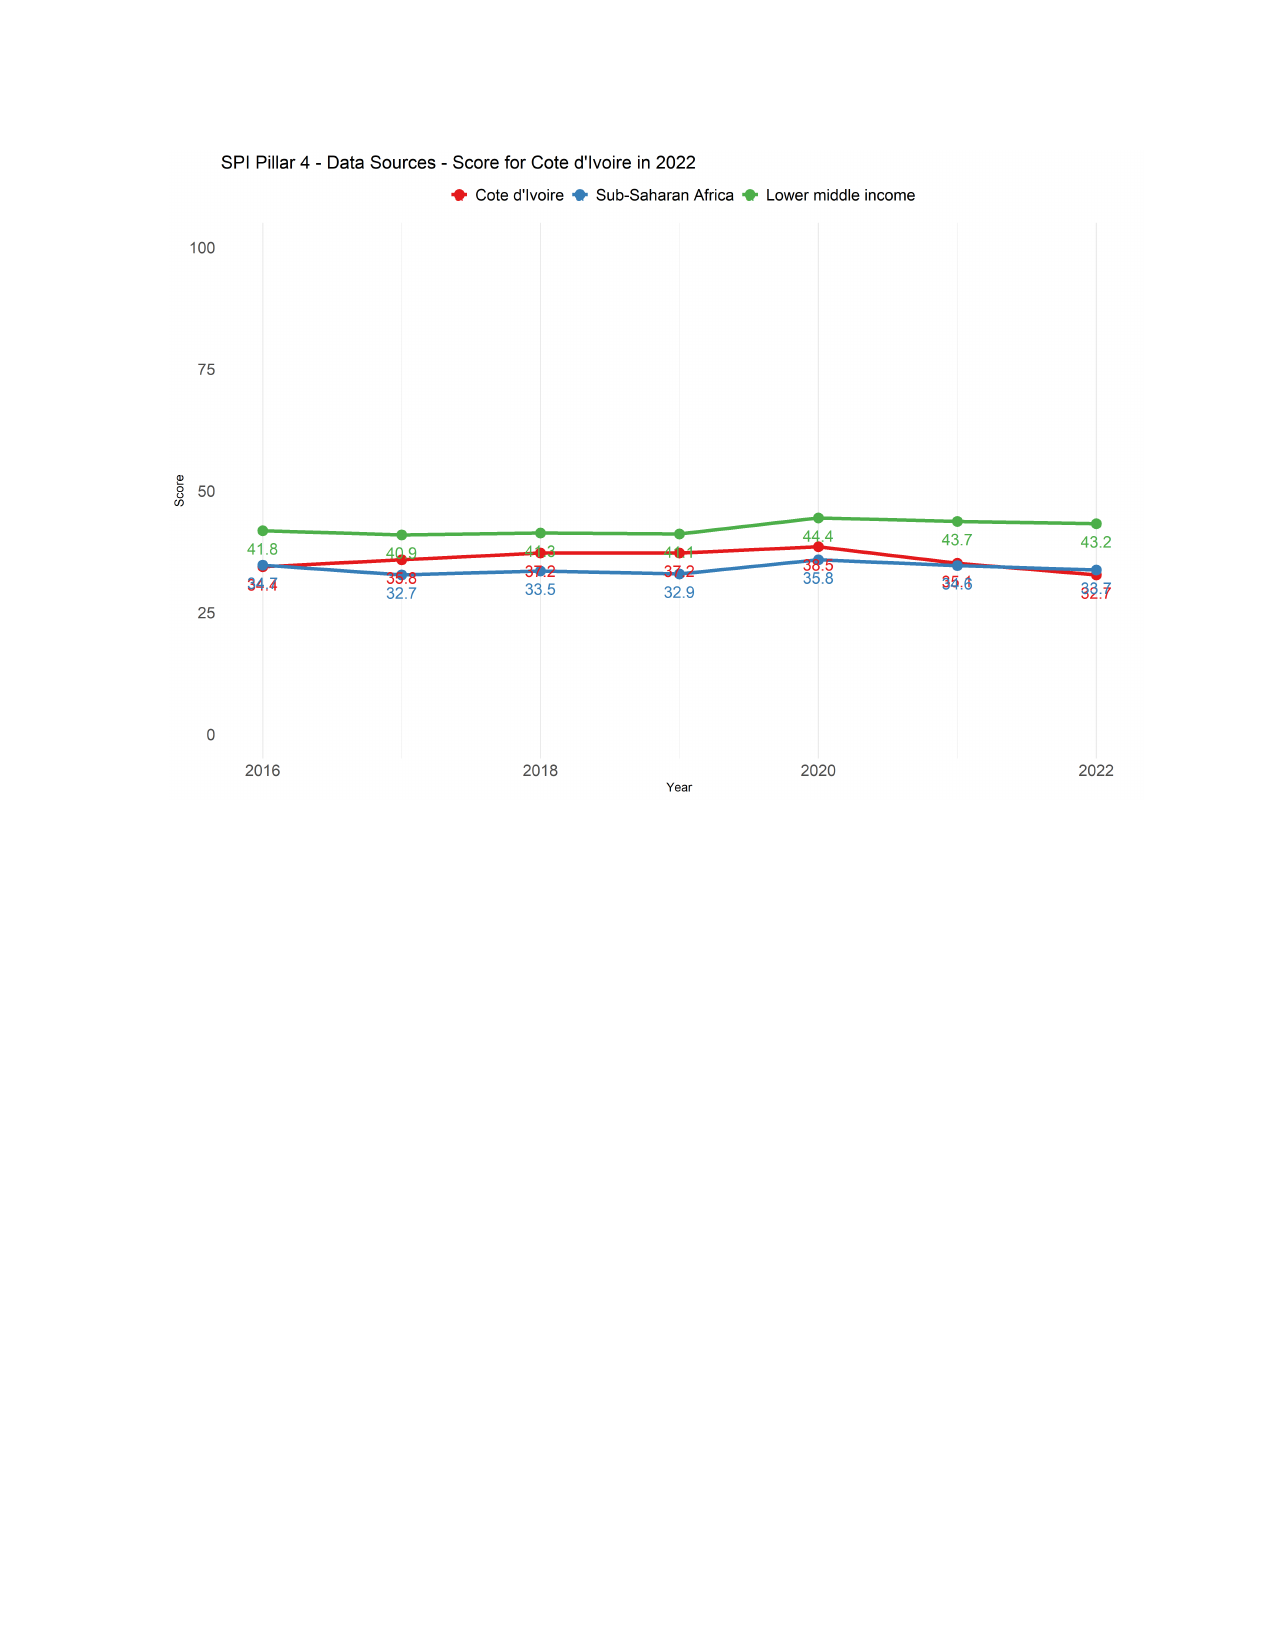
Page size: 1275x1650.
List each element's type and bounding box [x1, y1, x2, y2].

picture [168, 150, 1144, 800]
